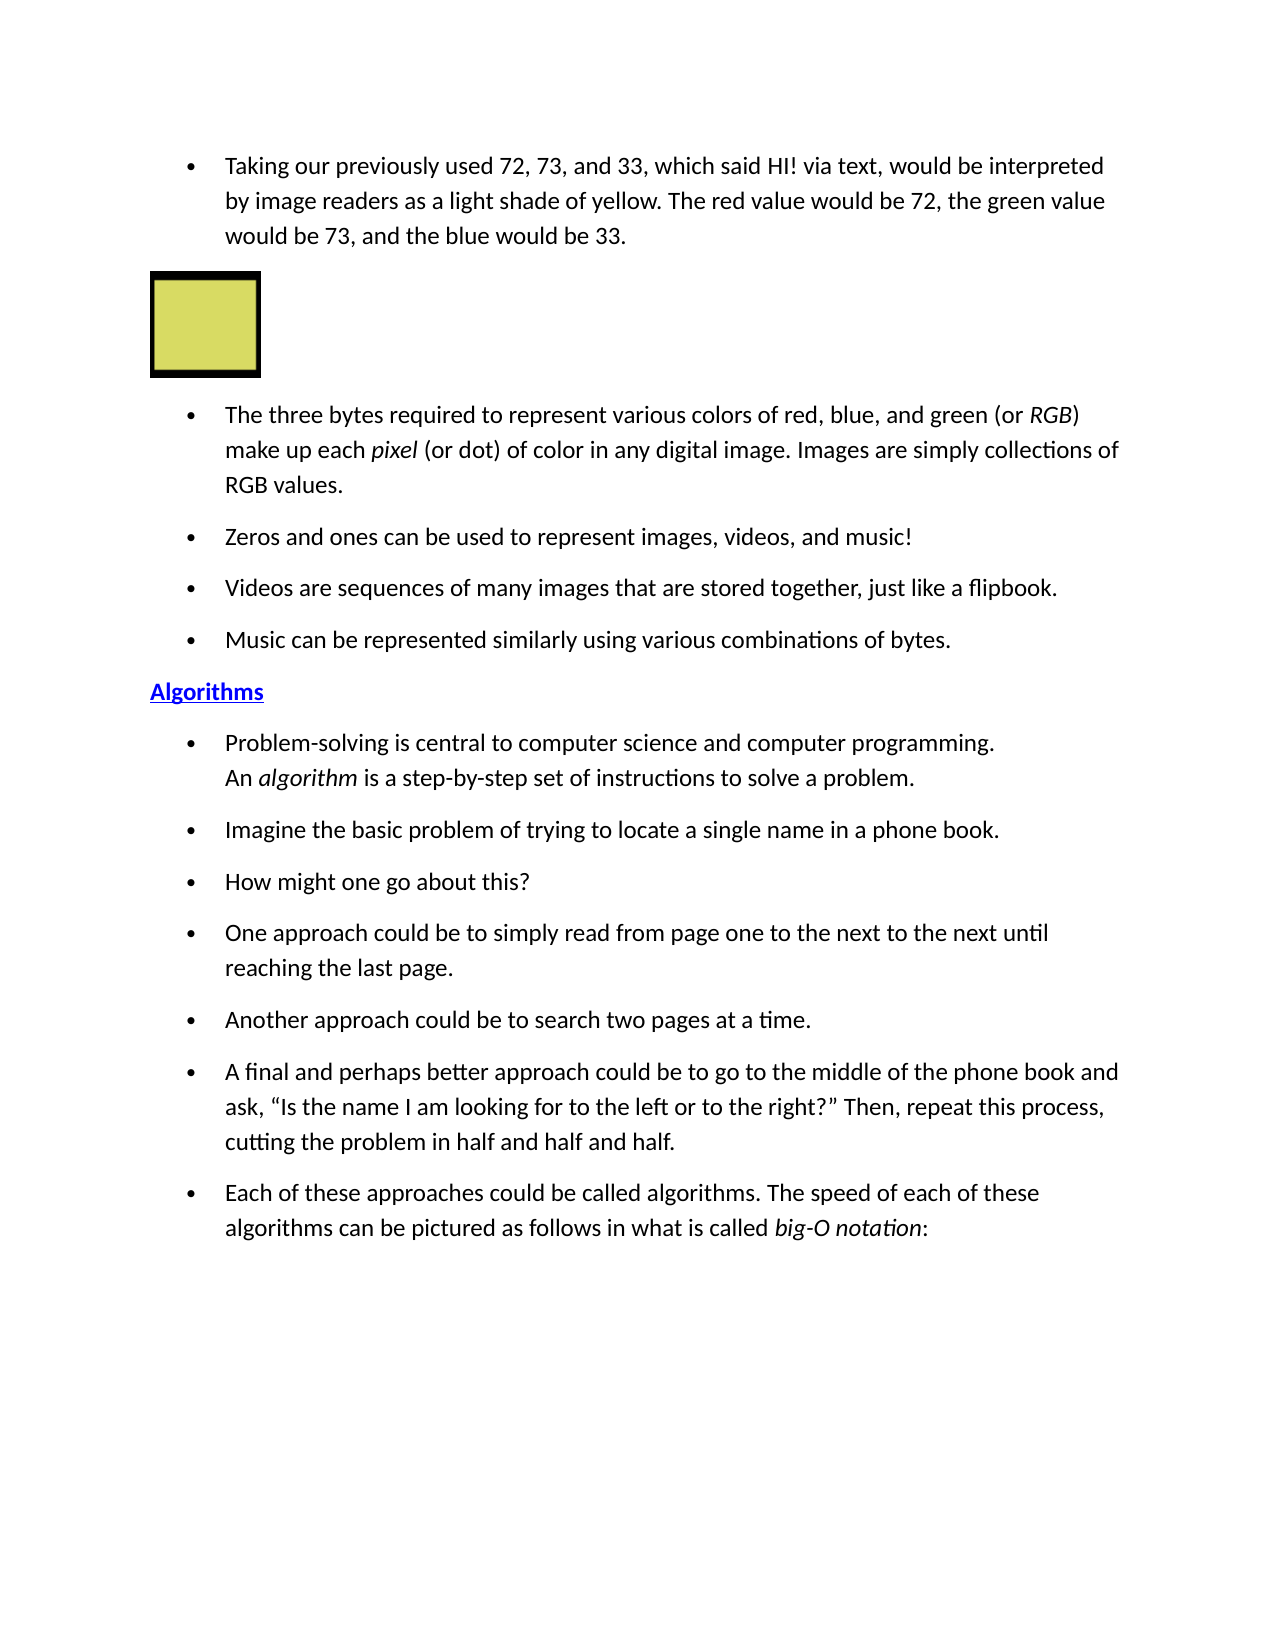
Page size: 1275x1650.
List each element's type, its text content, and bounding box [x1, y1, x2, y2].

list Another approach could be to search two pages at a time. [187, 1004, 1125, 1034]
list Videos are sequences of many images that are stored together, just like a flipbook. [187, 572, 1125, 603]
list Music can be represented similarly using various combinations of bytes. [187, 624, 1125, 654]
list Problem-solving is central to computer science and computer programming. An algorithm is a step-by-step set of instructions to solve a problem. [187, 727, 1125, 793]
list Zeros and ones can be used to represent images, videos, and music! [187, 521, 1125, 551]
list Each of these approaches could be called algorithms. The speed of each of these algorithms can be pictured as follows in what is called big-O notation: [187, 1177, 1125, 1243]
list Imagine the basic problem of trying to locate a single name in a phone book. [187, 814, 1125, 844]
list A final and perhaps better approach could be to go to the middle of the phone book and ask, “Is the name I am looking for to the left or to the right?” Then, repeat this process, cutting the problem in half and half and half. [187, 1056, 1125, 1156]
list Taking our previously used 72, 73, and 33, which said HI! via text, would be interpreted by image readers as a light shade of yellow. The red value would be 72, the green value would be 73, and the blue would be 33. [187, 150, 1125, 251]
list The three bytes required to represent various colors of red, blue, and green (or RGB) make up each pixel (or dot) of color in any digital image. Images are simply collections of RGB values. [187, 399, 1125, 499]
list One approach could be to simply read from page one to the next to the next until reaching the last page. [187, 917, 1125, 983]
picture [150, 271, 261, 378]
text Algorithms [150, 676, 1125, 706]
list How might one go about this? [187, 866, 1125, 896]
